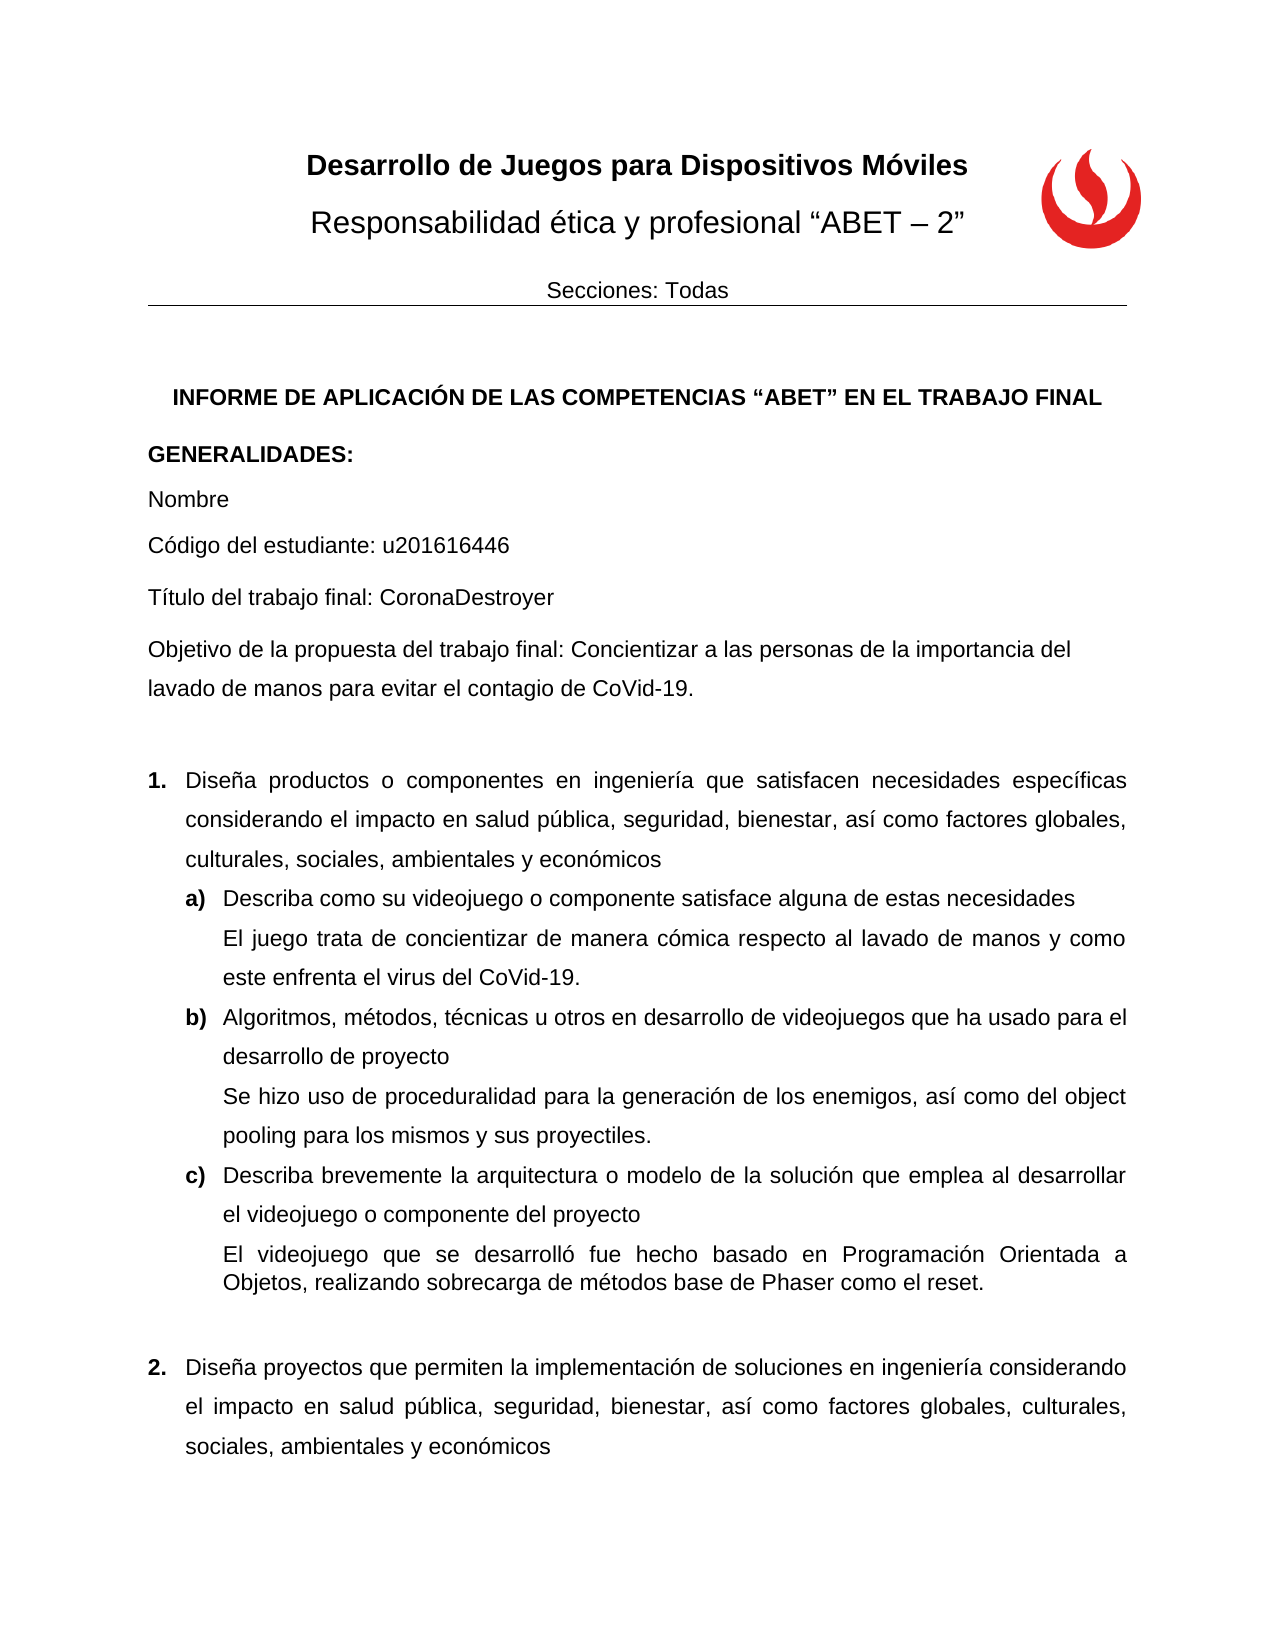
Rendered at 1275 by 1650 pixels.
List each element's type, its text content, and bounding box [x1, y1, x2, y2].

text GENERALIDADES: [148, 441, 1127, 467]
list Algoritmos, métodos, técnicas u otros en desarrollo de videojuegos que ha usado para el desarrollo de proyecto [185, 1004, 1127, 1069]
list El videojuego que se desarrolló fue hecho basado en Programación Orientada a Objetos, realizando sobrecarga de métodos base de Phaser como el reset. [223, 1241, 1127, 1295]
text Código del estudiante: u201616446 [148, 532, 1127, 558]
text Objetivo de la propuesta del trabajo final: Concientizar a las personas de la importancia del lavado de manos para evitar el contagio de CoVid-19. [148, 636, 1127, 702]
text Secciones: Todas [148, 277, 1127, 305]
list Describa brevemente la arquitectura o modelo de la solución que emplea al desarrollar el videojuego o componente del proyecto [185, 1162, 1127, 1227]
picture [1039, 147, 1143, 249]
subtitle Título del trabajo final: CoronaDestroyer [148, 584, 1127, 610]
text El juego trata de concientizar de manera cómica respecto al lavado de manos y como este enfrenta el virus del CoVid-19. [223, 925, 1127, 991]
list Describa como su videojuego o componente satisface alguna de estas necesidades [185, 885, 1127, 912]
list Diseña productos o componentes en ingeniería que satisfacen necesidades específicas considerando el impacto en salud pública, seguridad, bienestar, así como factores globales, culturales, sociales, ambientales y económicos [148, 767, 1127, 872]
list Diseña proyectos que permiten la implementación de soluciones en ingeniería considerando el impacto en salud pública, seguridad, bienestar, así como factores globales, culturales, sociales, ambientales y económicos [148, 1354, 1127, 1459]
text Se hizo uso de proceduralidad para la generación de los enemigos, así como del object pooling para los mismos y sus proyectiles. [223, 1083, 1127, 1148]
title Desarrollo de Juegos para Dispositivos Móviles [148, 148, 1039, 181]
subtitle Responsabilidad ética y profesional “ABET – 2” [148, 204, 1039, 240]
text Nombre [148, 486, 1127, 513]
text INFORME DE APLICACIÓN DE LAS COMPETENCIAS “ABET” EN EL TRABAJO FINAL [148, 384, 1127, 411]
